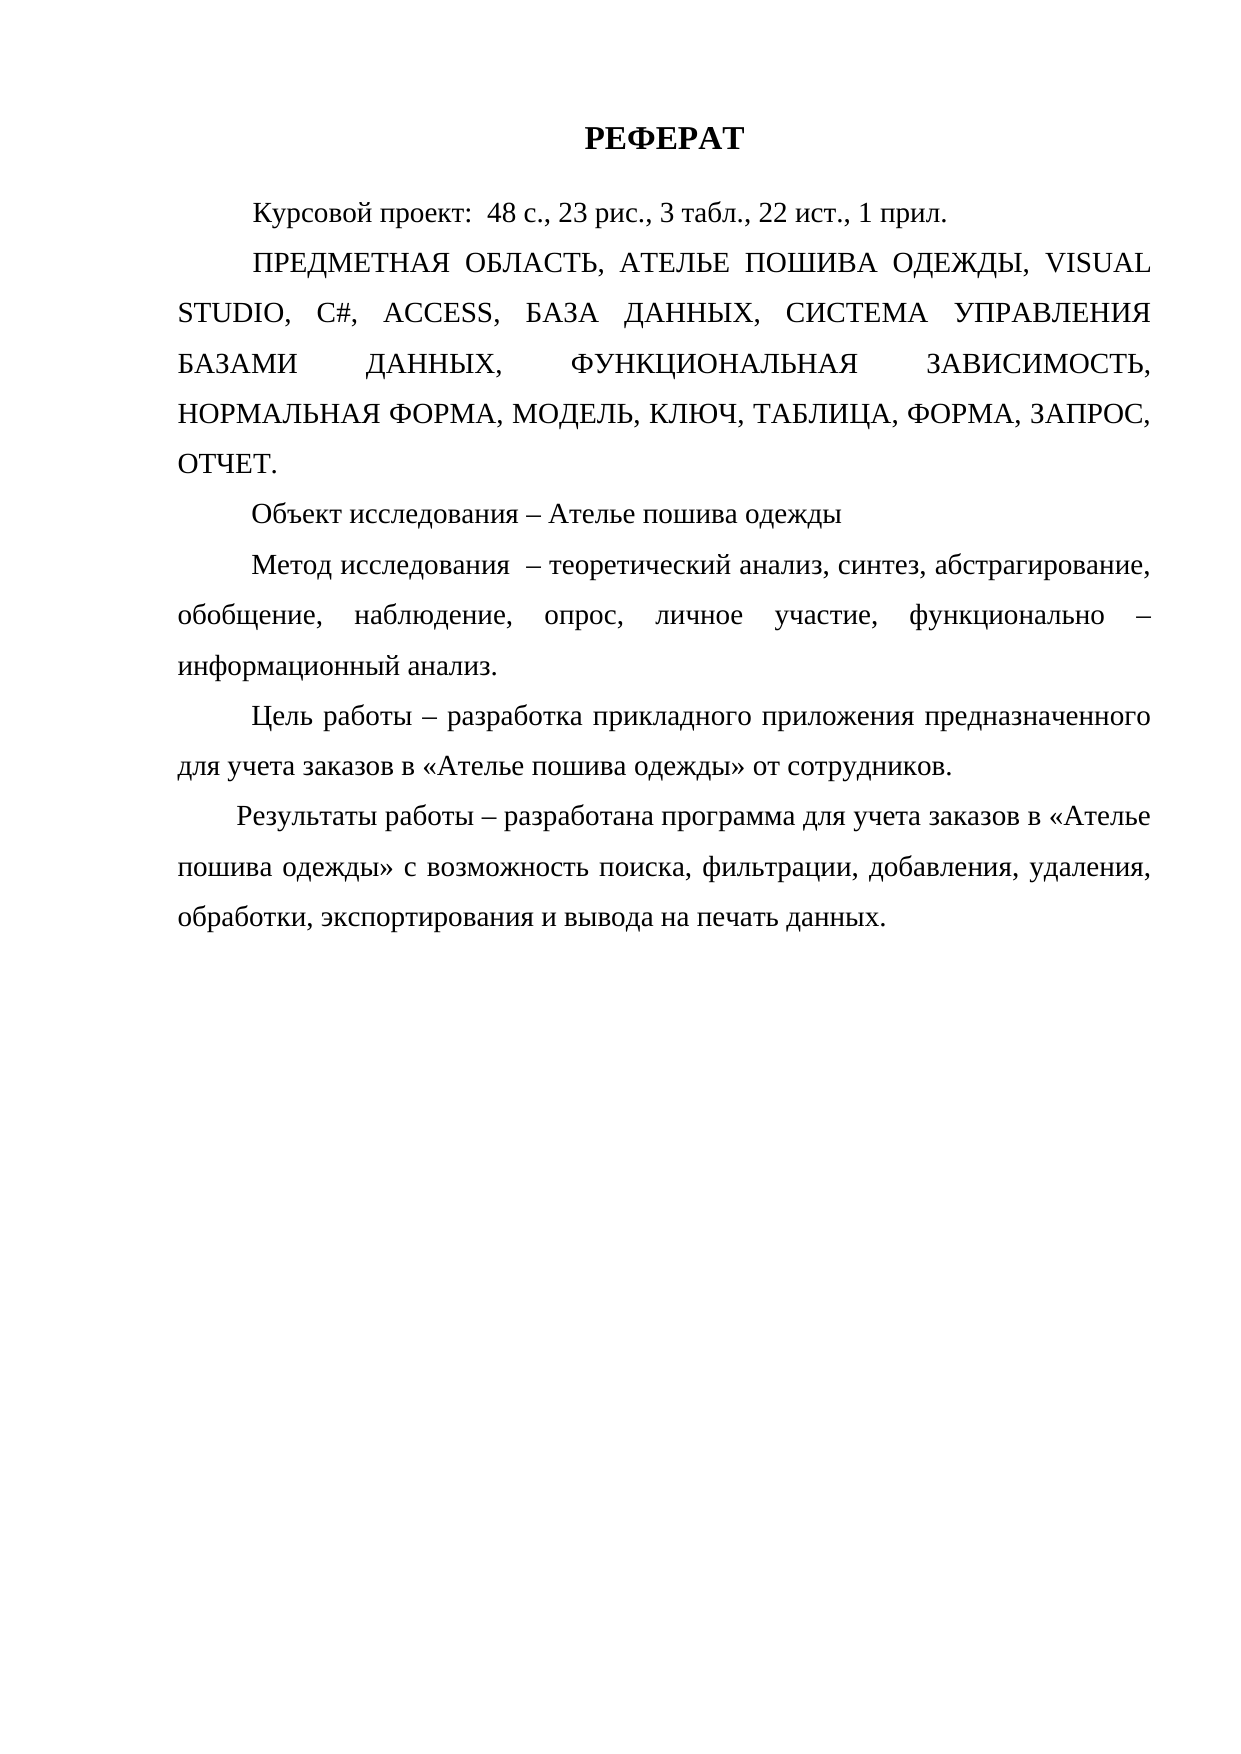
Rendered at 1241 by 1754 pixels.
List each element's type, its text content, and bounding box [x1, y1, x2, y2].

title РЕФЕРАТ [177, 118, 1152, 156]
text Курсовой проект: 48 с., 23 рис., 3 табл., 22 ист., 1 прил. [177, 195, 1152, 228]
text Результаты работы – разработана программа для учета заказов в «Ателье пошива одежды» с возможность поиска, фильтрации, добавления, удаления, обработки, экспортирования и вывода на печать данных. [177, 798, 1152, 933]
text ПРЕДМЕТНАЯ ОБЛАСТЬ, АТЕЛЬЕ ПОШИВА ОДЕЖДЫ, VISUAL STUDIO, C#, ACCESS, БАЗА ДАННЫХ, СИСТЕМА УПРАВЛЕНИЯ БАЗАМИ ДАННЫХ, ФУНКЦИОНАЛЬНАЯ ЗАВИСИМОСТЬ, НОРМАЛЬНАЯ ФОРМА, МОДЕЛЬ, КЛЮЧ, ТАБЛИЦА, ФОРМА, ЗАПРОС, ОТЧЕТ. [177, 245, 1152, 480]
text Метод исследования – теоретический анализ, синтез, абстрагирование, обобщение, наблюдение, опрос, личное участие, функционально – информационный анализ. [177, 547, 1152, 681]
text Цель работы – разработка прикладного приложения предназначенного для учета заказов в «Ателье пошива одежды» от сотрудников. [177, 698, 1152, 782]
text Объект исследования – Ателье пошива одежды [177, 497, 1152, 530]
